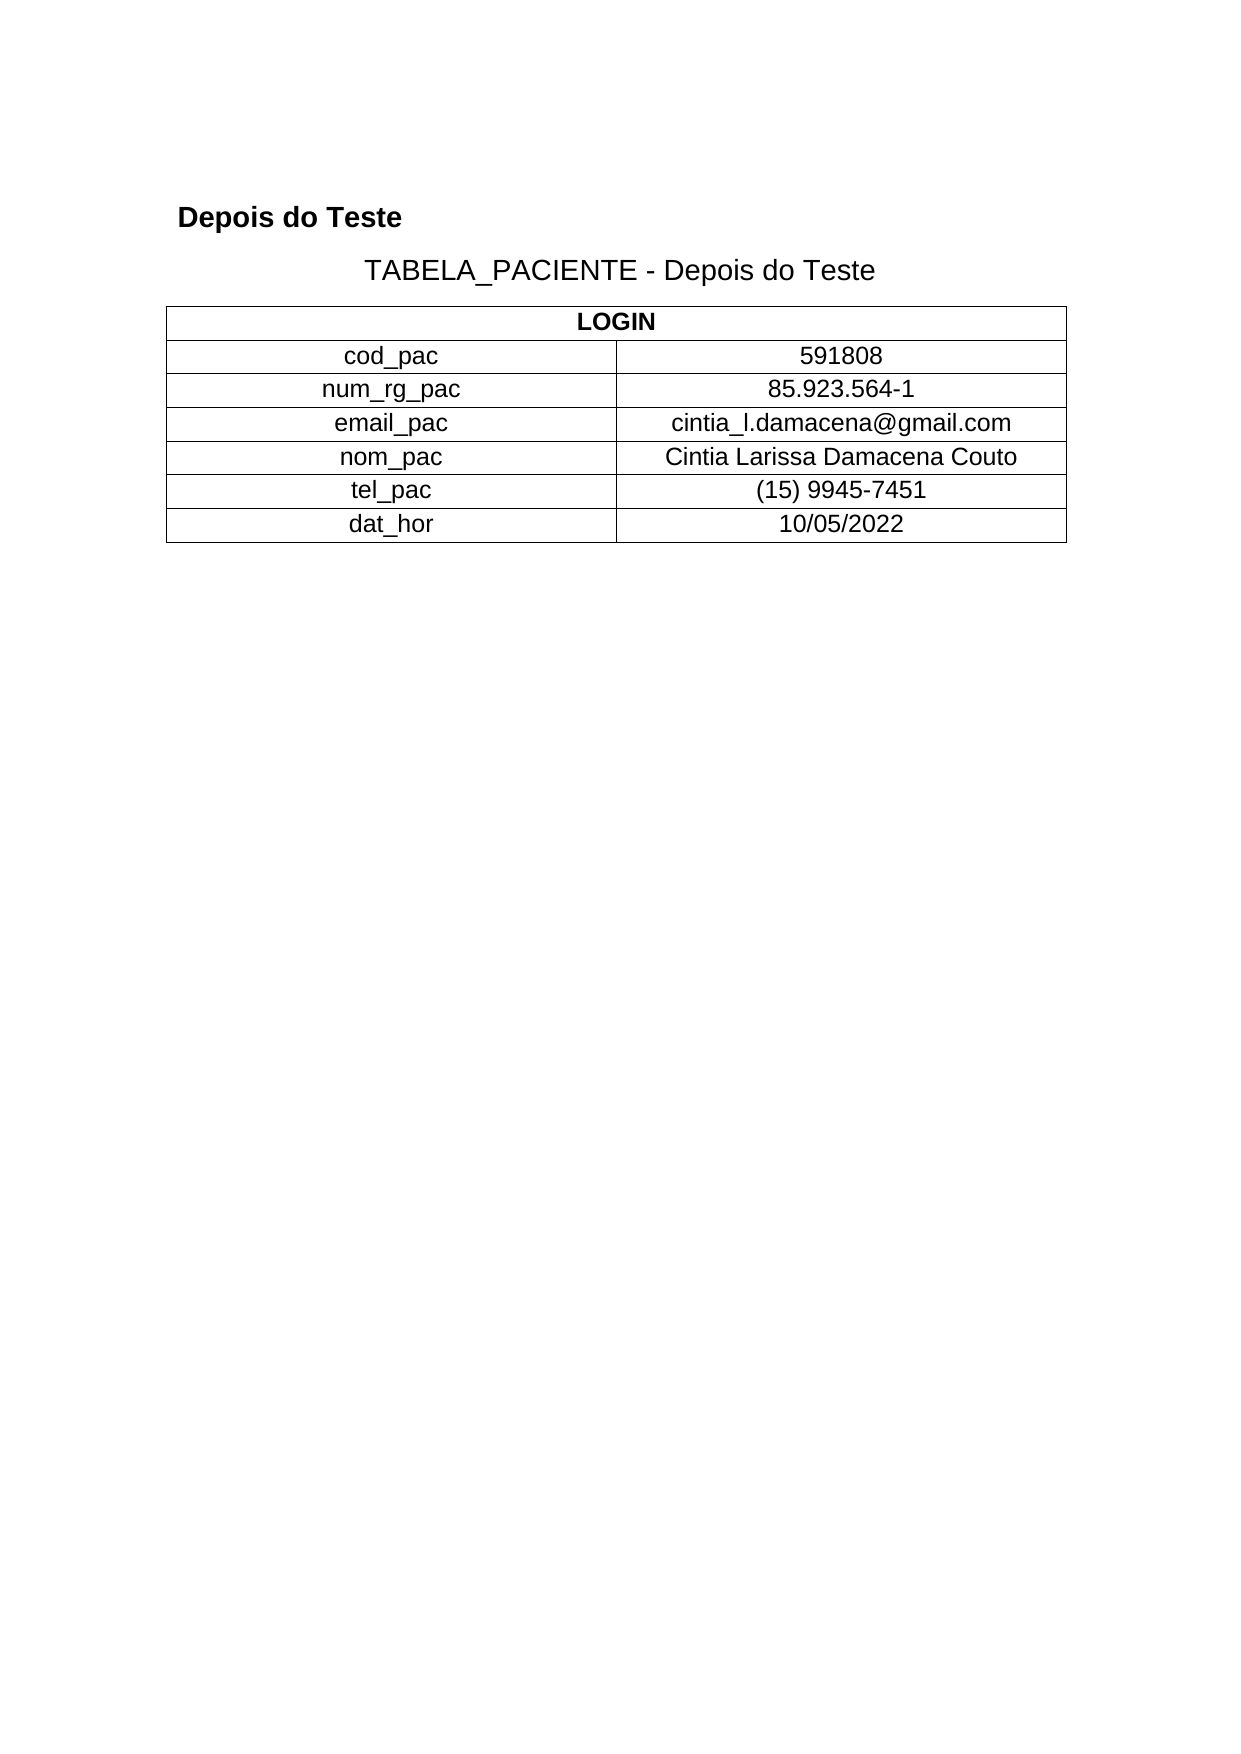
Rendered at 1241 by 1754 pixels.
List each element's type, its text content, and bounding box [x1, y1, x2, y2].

table_cell 85.923.564-1 [617, 374, 1066, 407]
table_cell email_pac [167, 408, 616, 441]
table_cell cod_pac [167, 341, 616, 373]
table_cell dat_hor [167, 509, 616, 542]
table_cell cintia_l.damacena@gmail.com [617, 408, 1066, 441]
text TABELA_PACIENTE - Depois do Teste [177, 253, 1063, 287]
table_cell nom_pac [167, 442, 616, 474]
text Depois do Teste [177, 200, 1063, 234]
table_cell tel_pac [167, 475, 616, 508]
table_cell Cintia Larissa Damacena Couto [617, 442, 1066, 474]
table_cell (15) 9945-7451 [617, 475, 1066, 508]
table_header LOGIN [167, 307, 1066, 340]
table_cell 591808 [617, 341, 1066, 373]
table_cell num_rg_pac [167, 374, 616, 407]
table_cell 10/05/2022 [617, 509, 1066, 542]
